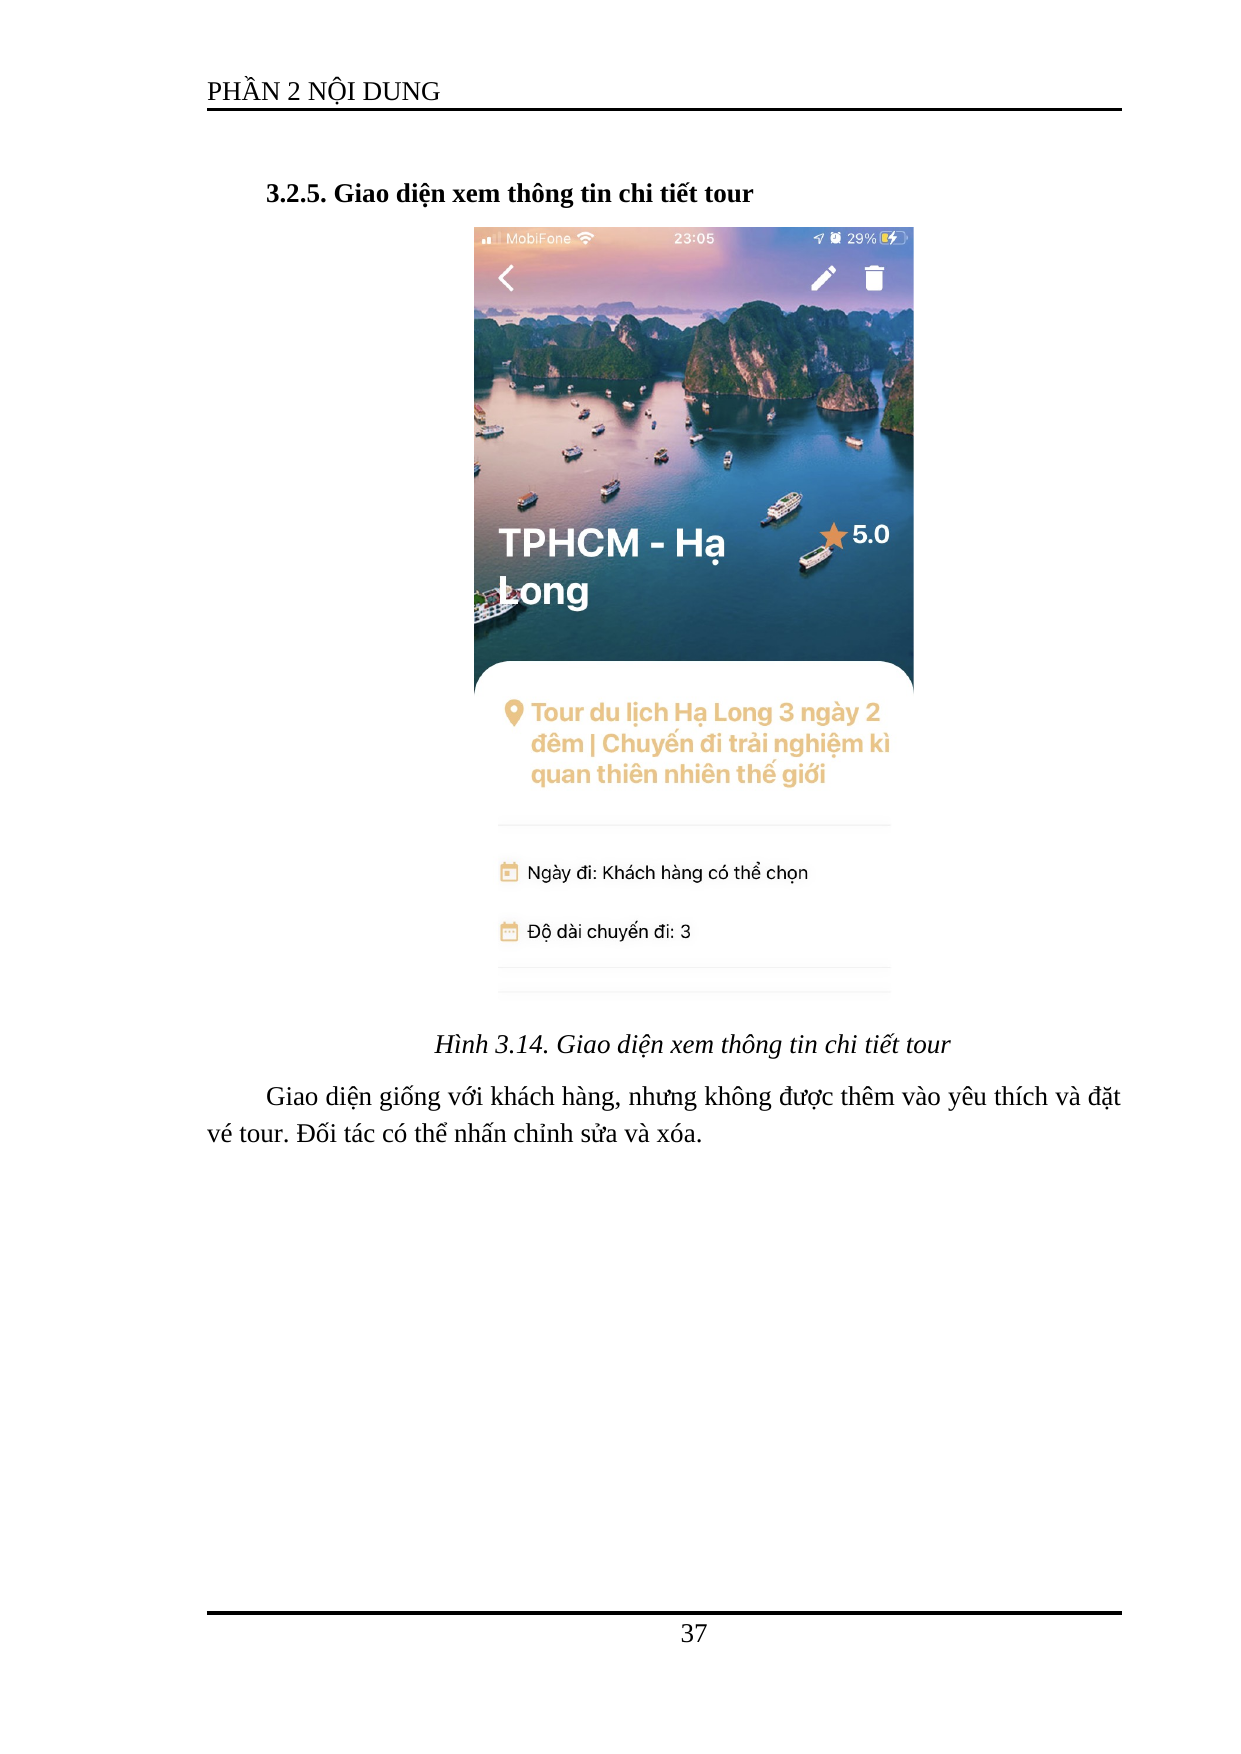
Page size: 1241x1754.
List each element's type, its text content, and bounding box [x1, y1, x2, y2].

picture [474, 227, 914, 1010]
subtitle 3.2.5. Giao diện xem thông tin chi tiết tour [266, 177, 1122, 208]
text Giao diện giống với khách hàng, nhưng không được thêm vào yêu thích và đặt vé tour. Đối tác có thể nhấn chỉnh sửa và xóa. [207, 1080, 1122, 1148]
